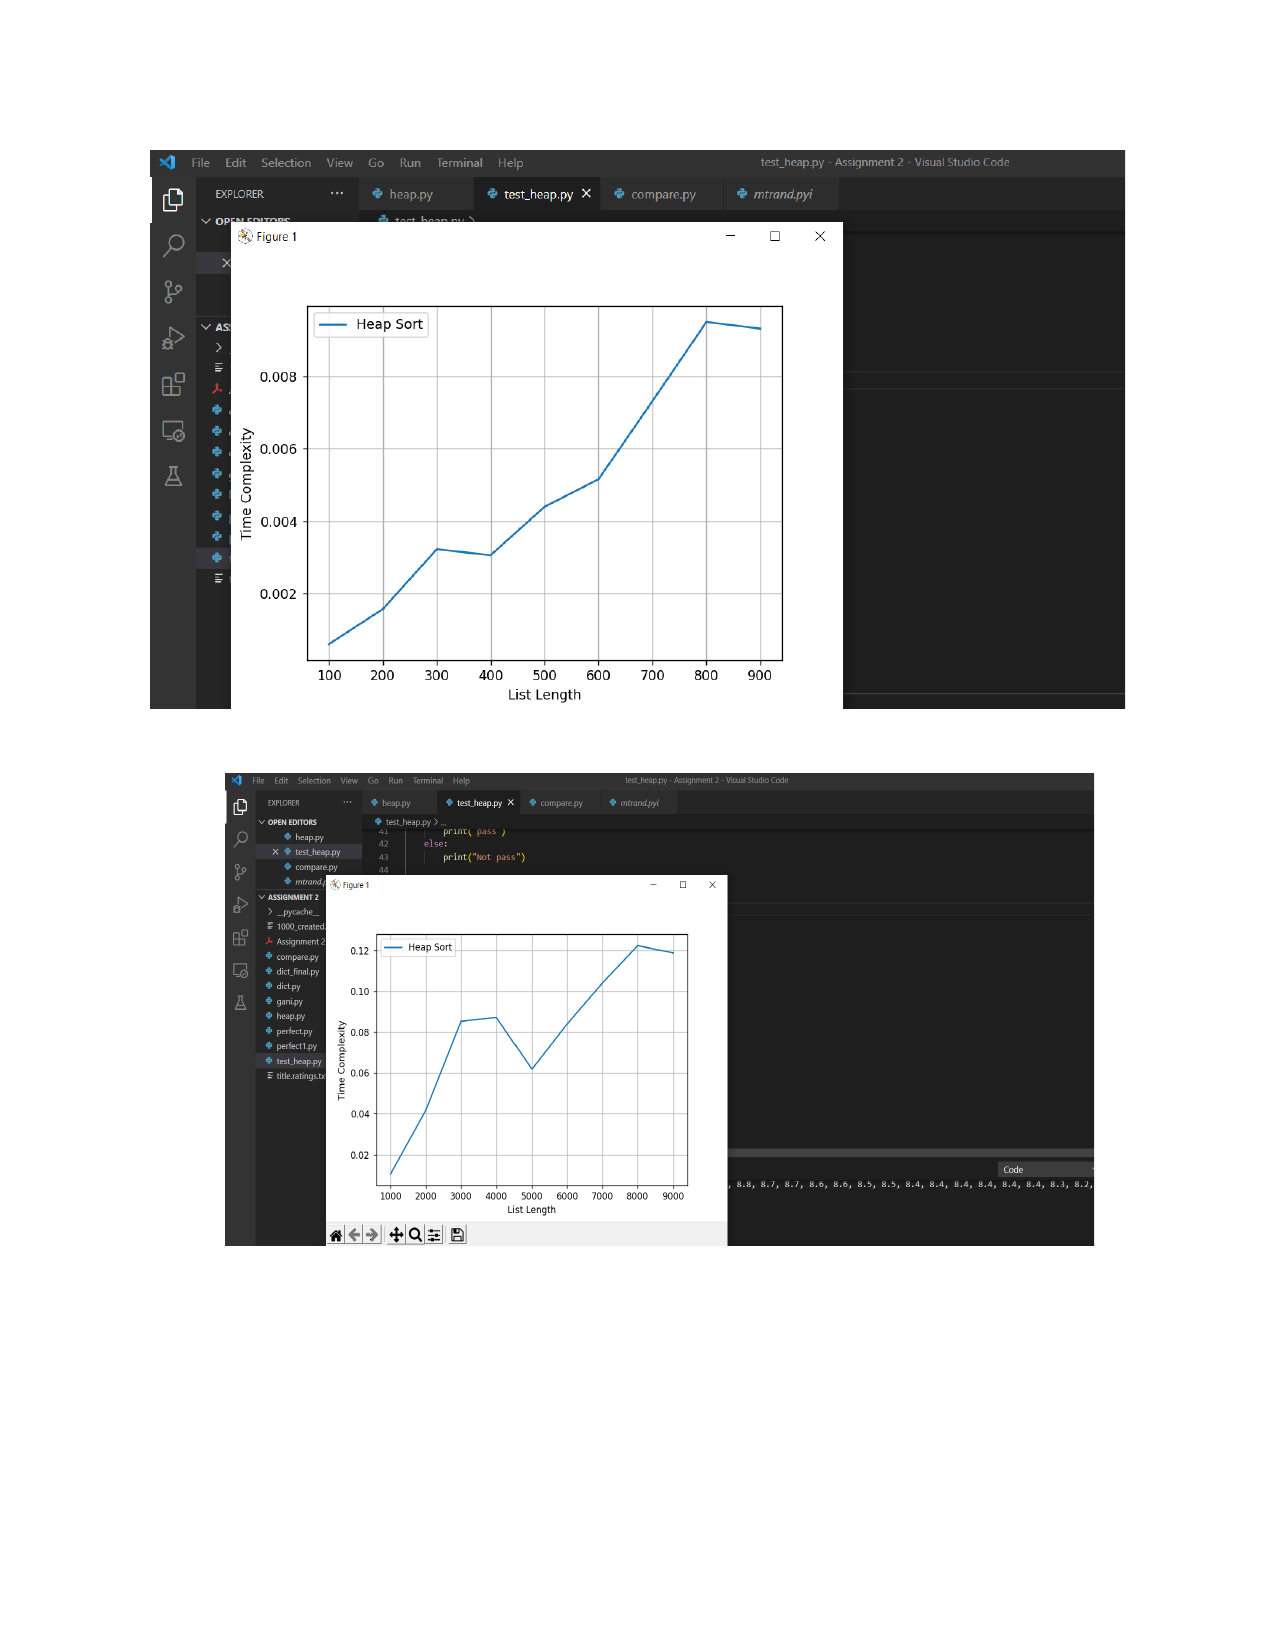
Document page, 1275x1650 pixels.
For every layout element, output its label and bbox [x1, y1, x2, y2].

picture [225, 773, 1095, 1246]
picture [150, 150, 1125, 709]
